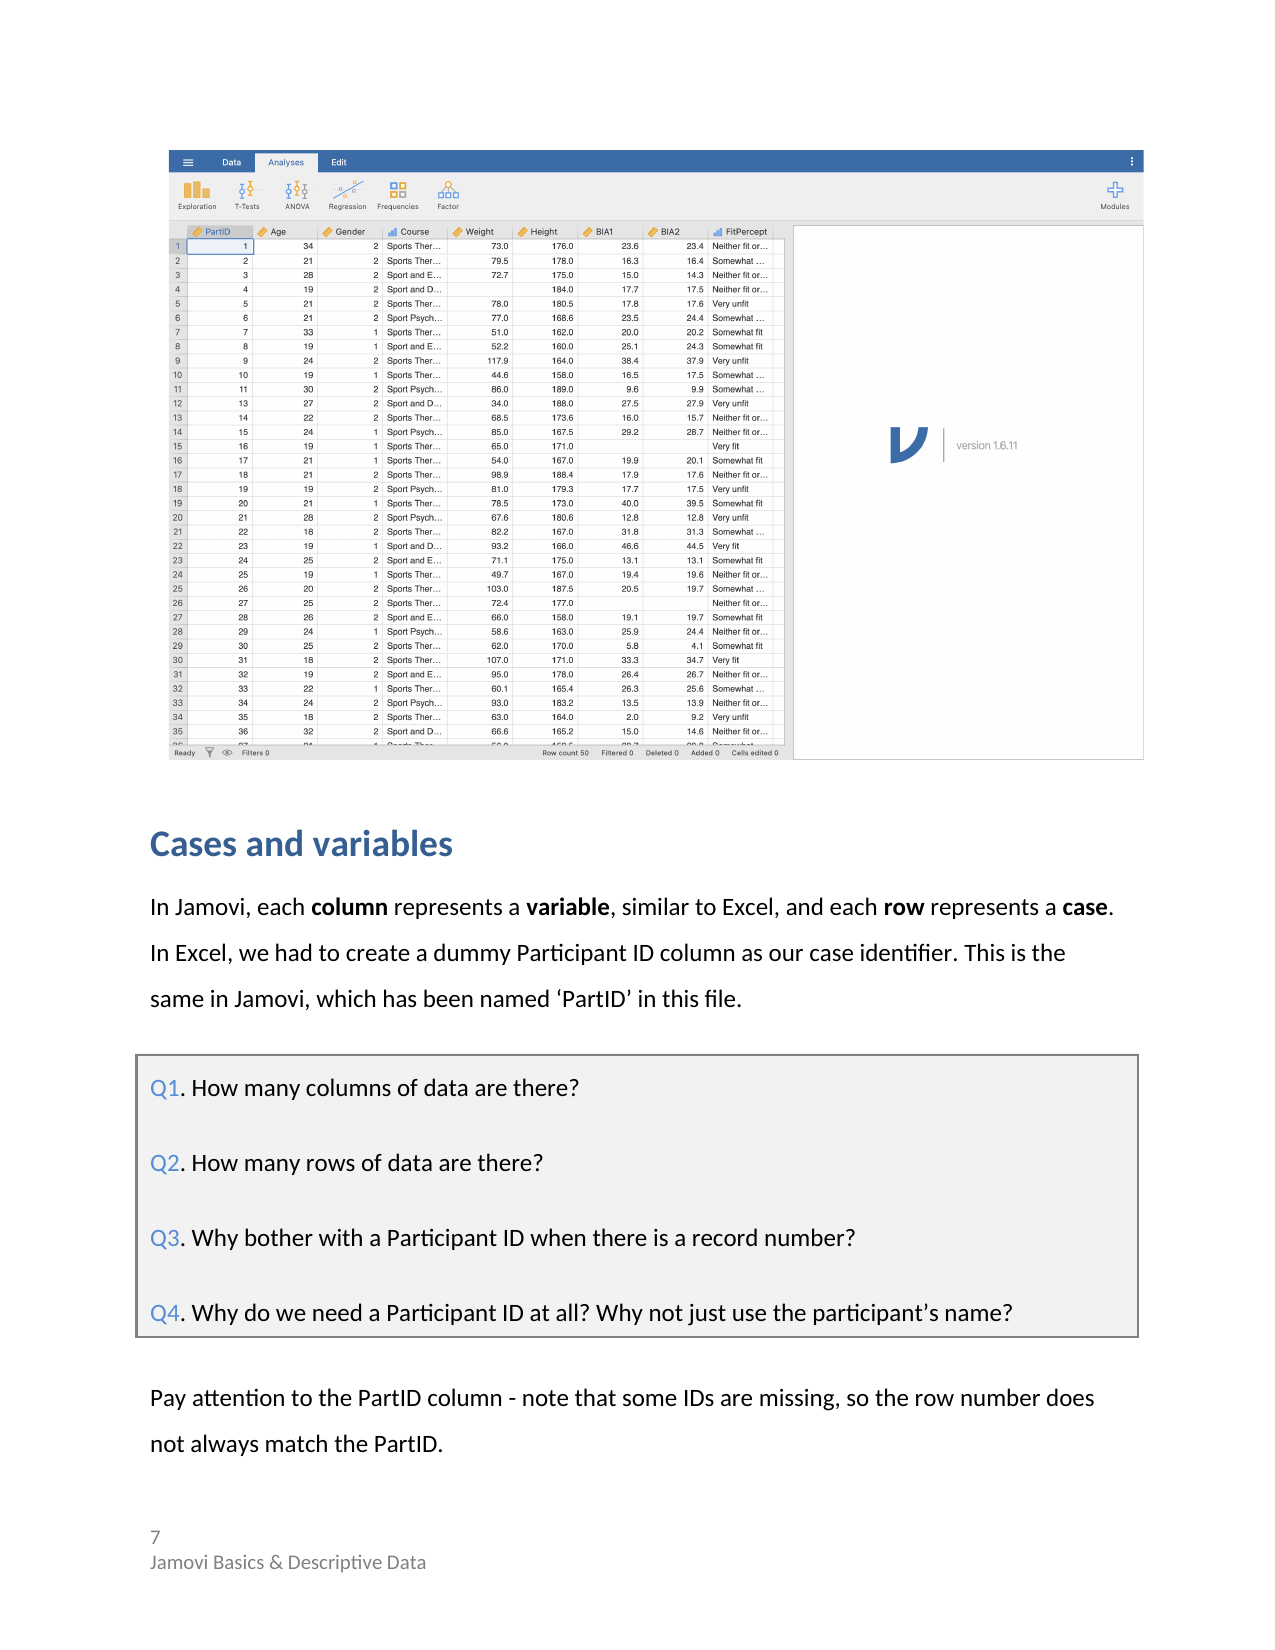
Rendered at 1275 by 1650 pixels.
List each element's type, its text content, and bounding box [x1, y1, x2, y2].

text Q4. Why do we need a Participant ID at all? Why not just use the participant’s name? [138, 1278, 1137, 1336]
text In Jamovi, each column represents a variable, similar to Excel, and each row represents a case. In Excel, we had to create a dummy Participant ID column as our case identifier. This is the same in Jamovi, which has been named ‘PartID’ in this file. [150, 891, 1125, 1013]
subtitle Cases and variables [150, 820, 1125, 866]
picture [168, 150, 1144, 760]
text Q1. How many columns of data are there? [138, 1056, 1137, 1103]
text Q3. Why bother with a Participant ID when there is a record number? [138, 1203, 1137, 1252]
text Pay attention to the PartID column - note that some IDs are missing, so the row number does not always match the PartID. [150, 1382, 1125, 1458]
text Q2. How many rows of data are there? [138, 1128, 1137, 1178]
